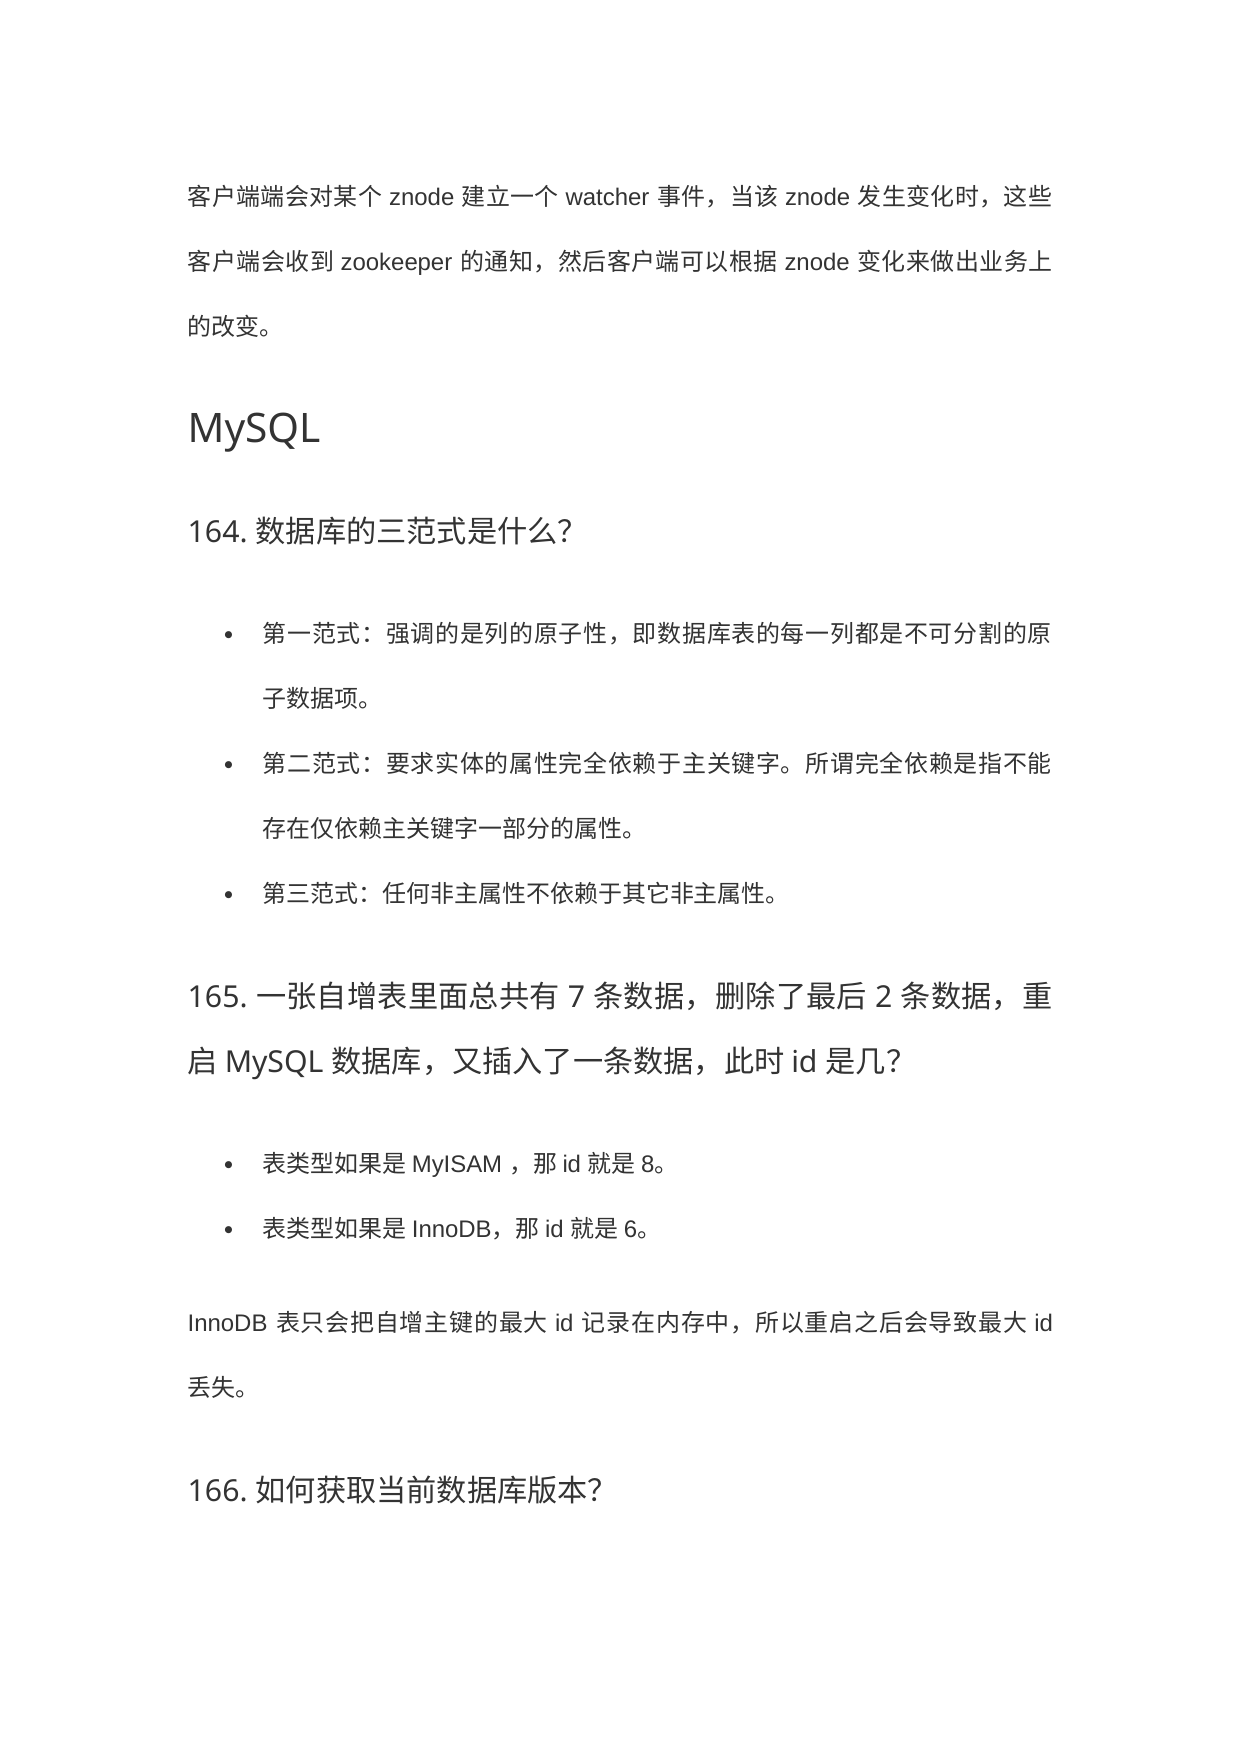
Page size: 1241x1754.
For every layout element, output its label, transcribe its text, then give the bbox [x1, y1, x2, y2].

list 表类型如果是 MyISAM ，那 id 就是 8。 [225, 1129, 1053, 1194]
text 164. 数据库的三范式是什么？ [187, 497, 1053, 562]
text MySQL [187, 394, 1053, 459]
list 表类型如果是 InnoDB，那 id 就是 6。 [225, 1194, 1053, 1259]
text 166. 如何获取当前数据库版本？ [187, 1456, 1053, 1521]
text 客户端端会对某个 znode 建立一个 watcher 事件，当该 znode 发生变化时，这些客户端会收到 zookeeper 的通知，然后客户端可以根据 znode 变化来做出业务上的改变。 [187, 162, 1053, 357]
text InnoDB 表只会把自增主键的最大 id 记录在内存中，所以重启之后会导致最大 id 丢失。 [187, 1289, 1053, 1419]
list 第二范式：要求实体的属性完全依赖于主关键字。所谓完全依赖是指不能存在仅依赖主关键字一部分的属性。 [225, 729, 1053, 859]
list 第三范式：任何非主属性不依赖于其它非主属性。 [225, 859, 1053, 924]
list 第一范式：强调的是列的原子性，即数据库表的每一列都是不可分割的原子数据项。 [225, 599, 1053, 729]
text 165. 一张自增表里面总共有 7 条数据，删除了最后 2 条数据，重启 MySQL 数据库，又插入了一条数据，此时 id 是几？ [187, 962, 1053, 1092]
